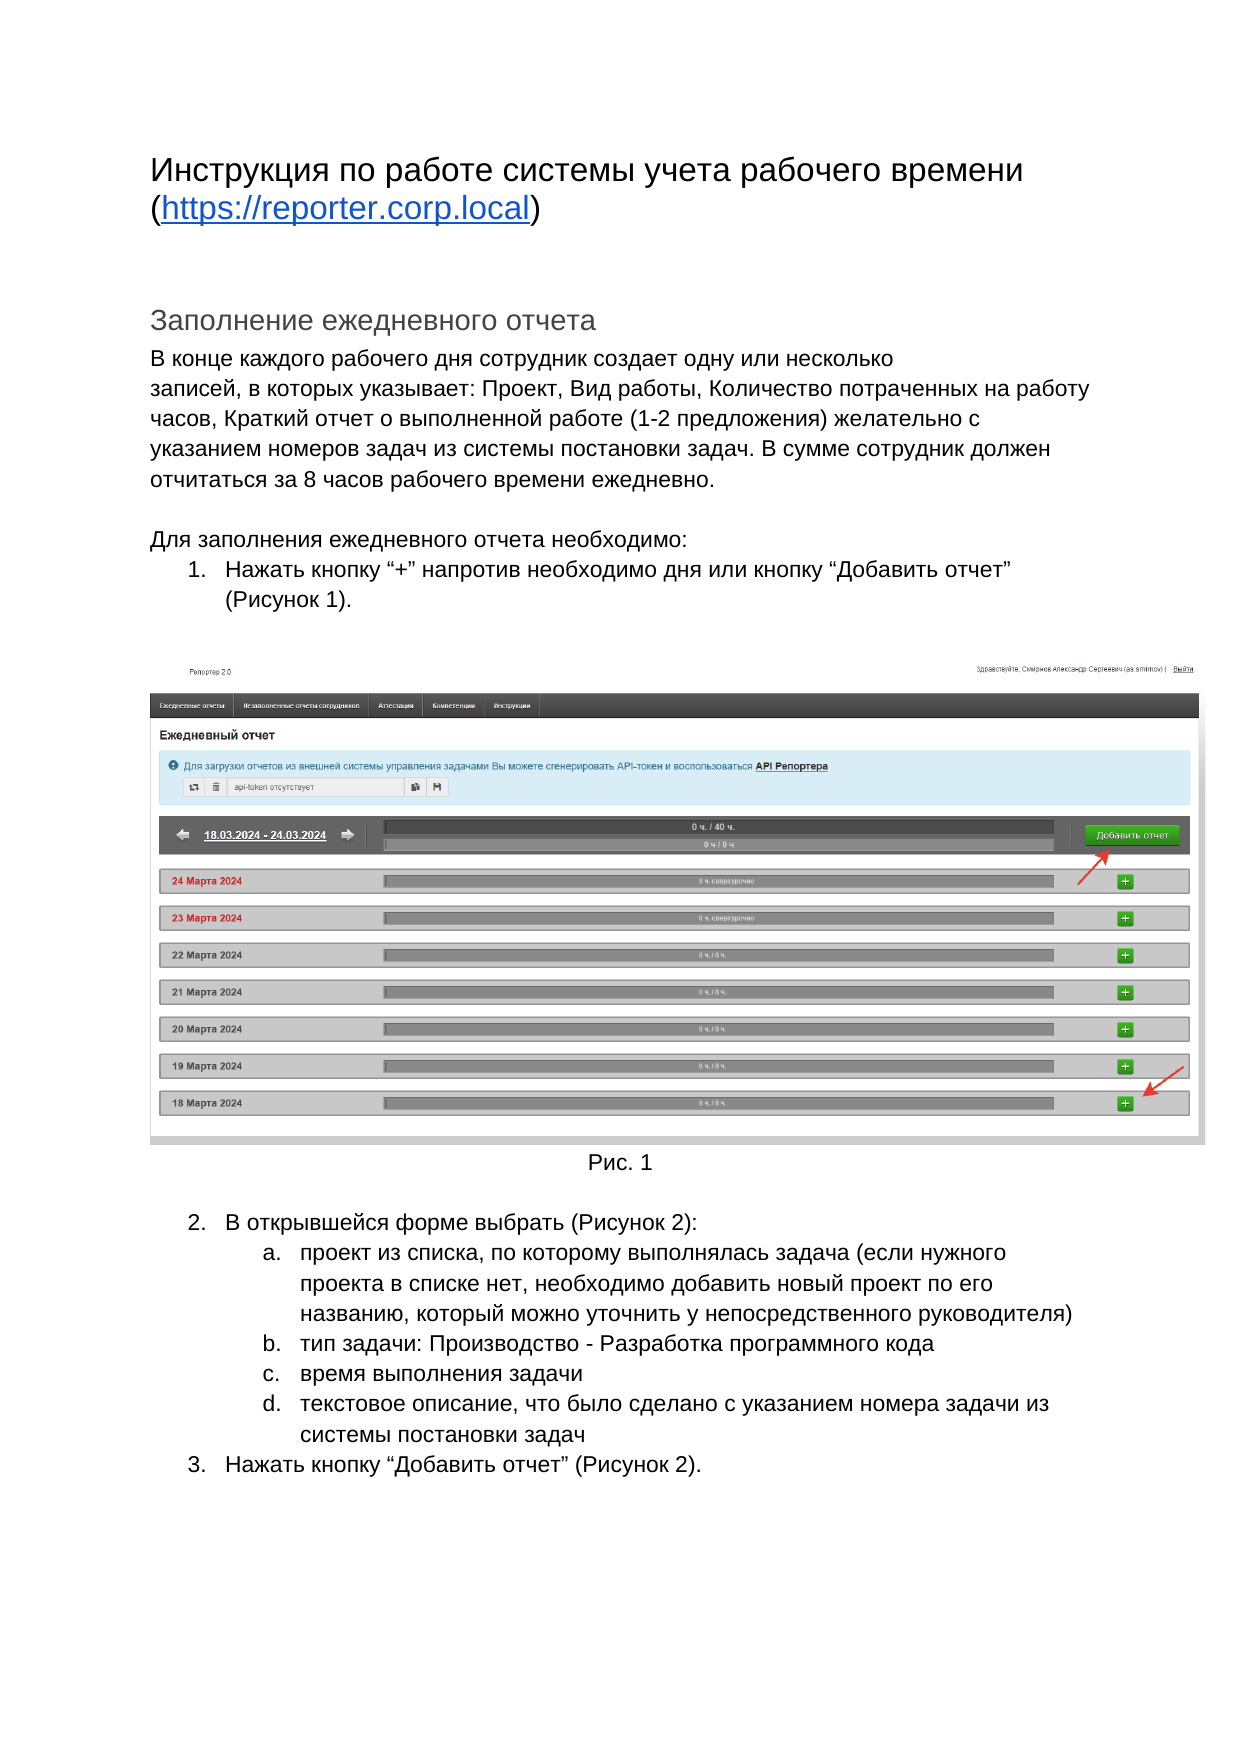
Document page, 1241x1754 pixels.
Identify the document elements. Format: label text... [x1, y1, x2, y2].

subtitle Инструкция по работе системы учета рабочего времени (https://reporter.corp.local) [150, 150, 1090, 227]
list время выполнения задачи [262, 1360, 1090, 1386]
list Нажать кнопку “+” напротив необходимо дня или кнопку “Добавить отчет” (Рисунок 1). [187, 556, 1090, 613]
picture [150, 646, 1206, 1145]
text В конце каждого рабочего дня сотрудник создает одну или несколько [150, 345, 1090, 371]
subtitle Заполнение ежедневного отчета [150, 303, 1090, 336]
list тип задачи: Производство - Разработка программного кода [262, 1330, 1090, 1356]
text записей, в которых указывает: Проект, Вид работы, Количество потраченных на работу часов, Краткий отчет о выполненной работе (1-2 предложения) желательно с указанием номеров задач из системы постановки задач. В сумме сотрудник должен отчитаться за 8 часов рабочего времени ежедневно. [150, 375, 1090, 492]
list В открывшейся форме выбрать (Рисунок 2): [187, 1209, 1090, 1235]
list текстовое описание, что было сделано с указанием номера задачи из системы постановки задач [262, 1390, 1090, 1447]
text Рис. 1 [150, 1149, 1090, 1175]
list проект из списка, по которому выполнялась задача (если нужного проекта в списке нет, необходимо добавить новый проект по его названию, который можно уточнить у непосредственного руководителя) [262, 1239, 1090, 1326]
list Нажать кнопку “Добавить отчет” (Рисунок 2). [187, 1451, 1090, 1477]
text Для заполнения ежедневного отчета необходимо: [150, 526, 1090, 552]
